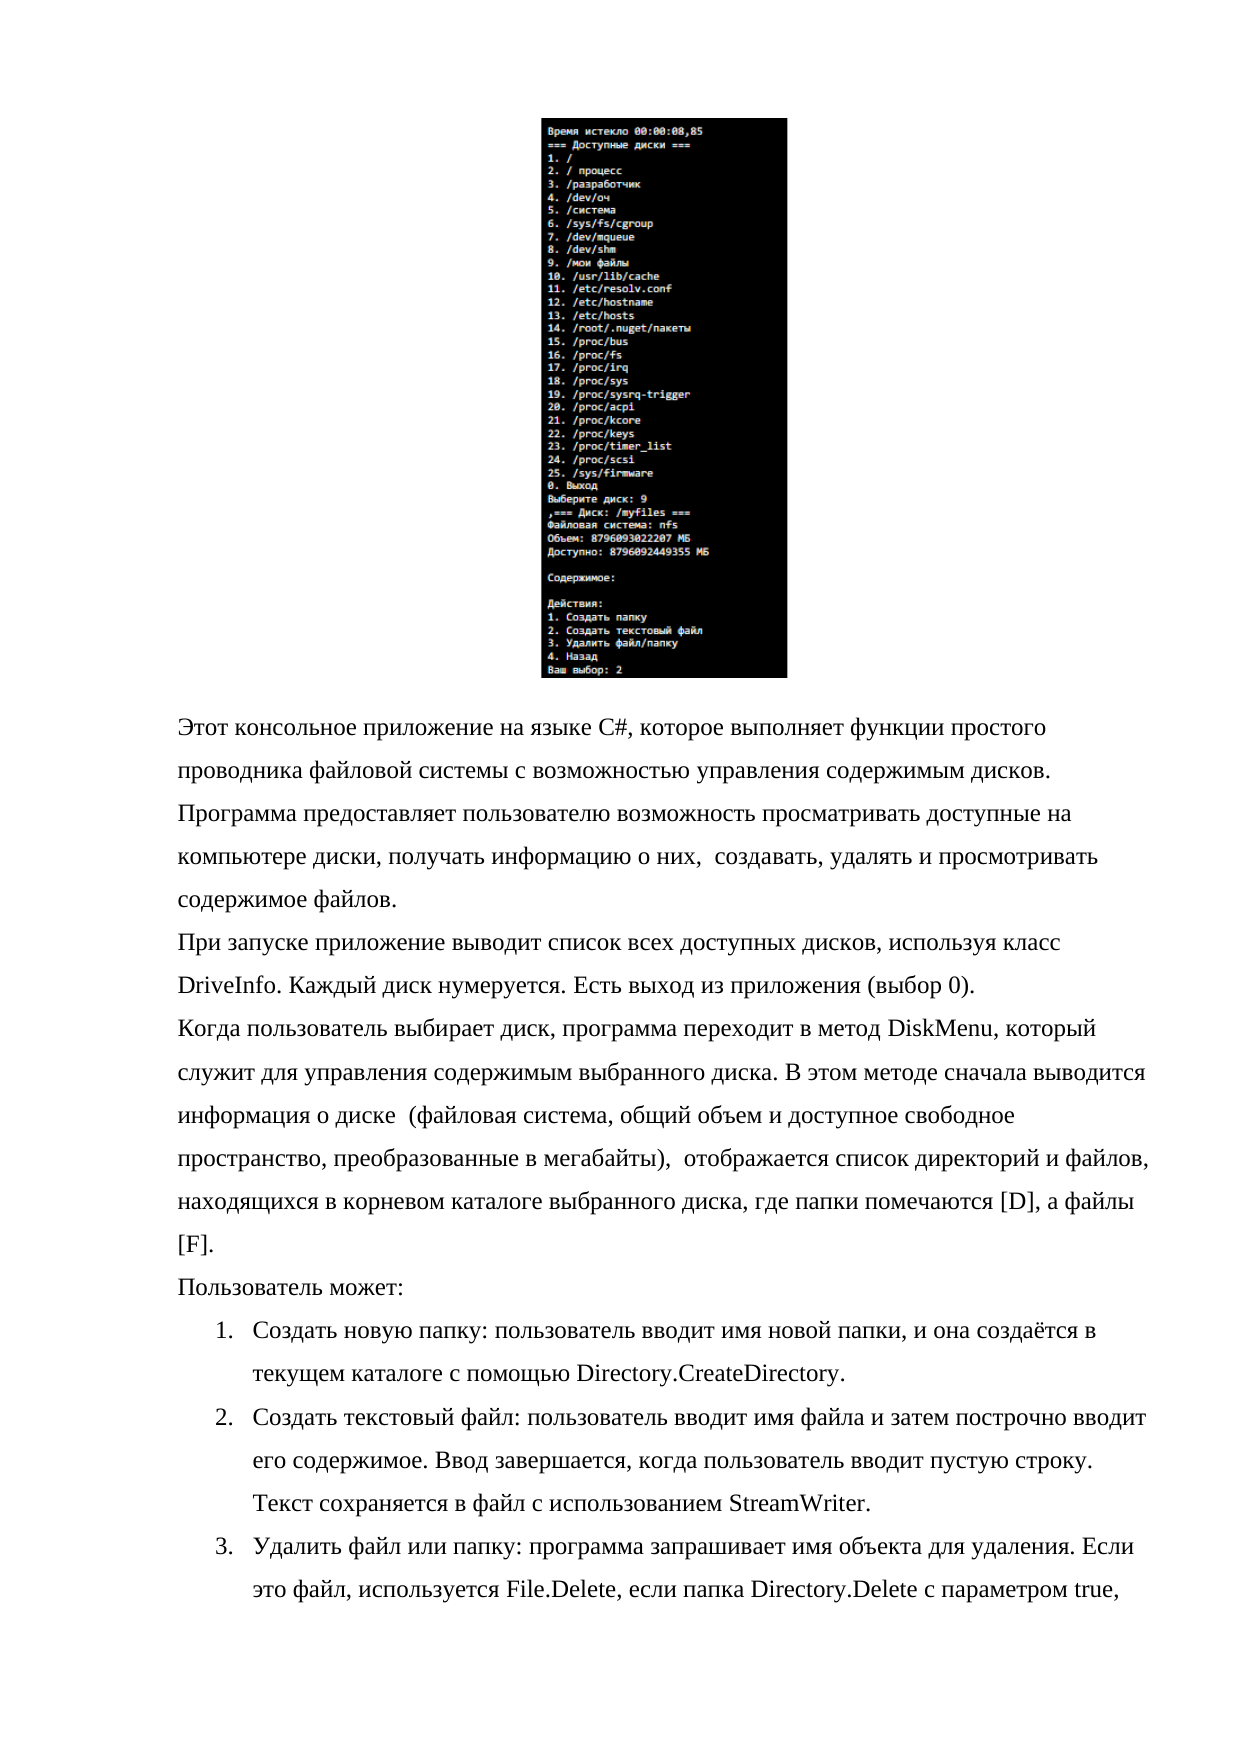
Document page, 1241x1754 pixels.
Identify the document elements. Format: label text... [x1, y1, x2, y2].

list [215, 1531, 1152, 1603]
text Этот консольное приложение на языке C#, которое выполняет функции простого проводника файловой системы с возможностью управления содержимым дисков. Программа предоставляет пользователю возможность просматривать доступные на компьютере диски, получать информацию о них, создавать, удалять и просмотривать содержимое файлов. [177, 712, 1152, 913]
text Когда пользователь выбирает диск, программа переходит в метод DiskMenu, который служит для управления содержимым выбранного диска. В этом методе сначала выводится информация о диске (файловая система, общий объем и доступное свободное пространство, преобразованные в мегабайты), отображается список директорий и файлов, находящихся в корневом каталоге выбранного диска, где папки помечаются [D], а файлы [F]. [177, 1013, 1152, 1258]
picture [541, 118, 788, 678]
list Создать новую папку: пользователь вводит имя новой папки, и она создаётся в текущем каталоге с помощью Directory.CreateDirectory. [215, 1315, 1152, 1387]
list Создать текстовый файл: пользователь вводит имя файла и затем построчно вводит его содержимое. Ввод завершается, когда пользователь вводит пустую строку. Текст сохраняется в файл с использованием StreamWriter. [215, 1402, 1152, 1517]
text При запуске приложение выводит список всех доступных дисков, используя класс DriveInfo. Каждый диск нумеруется. Есть выход из приложения (выбор 0). [177, 927, 1152, 999]
text Пользователь может: [177, 1272, 1152, 1301]
